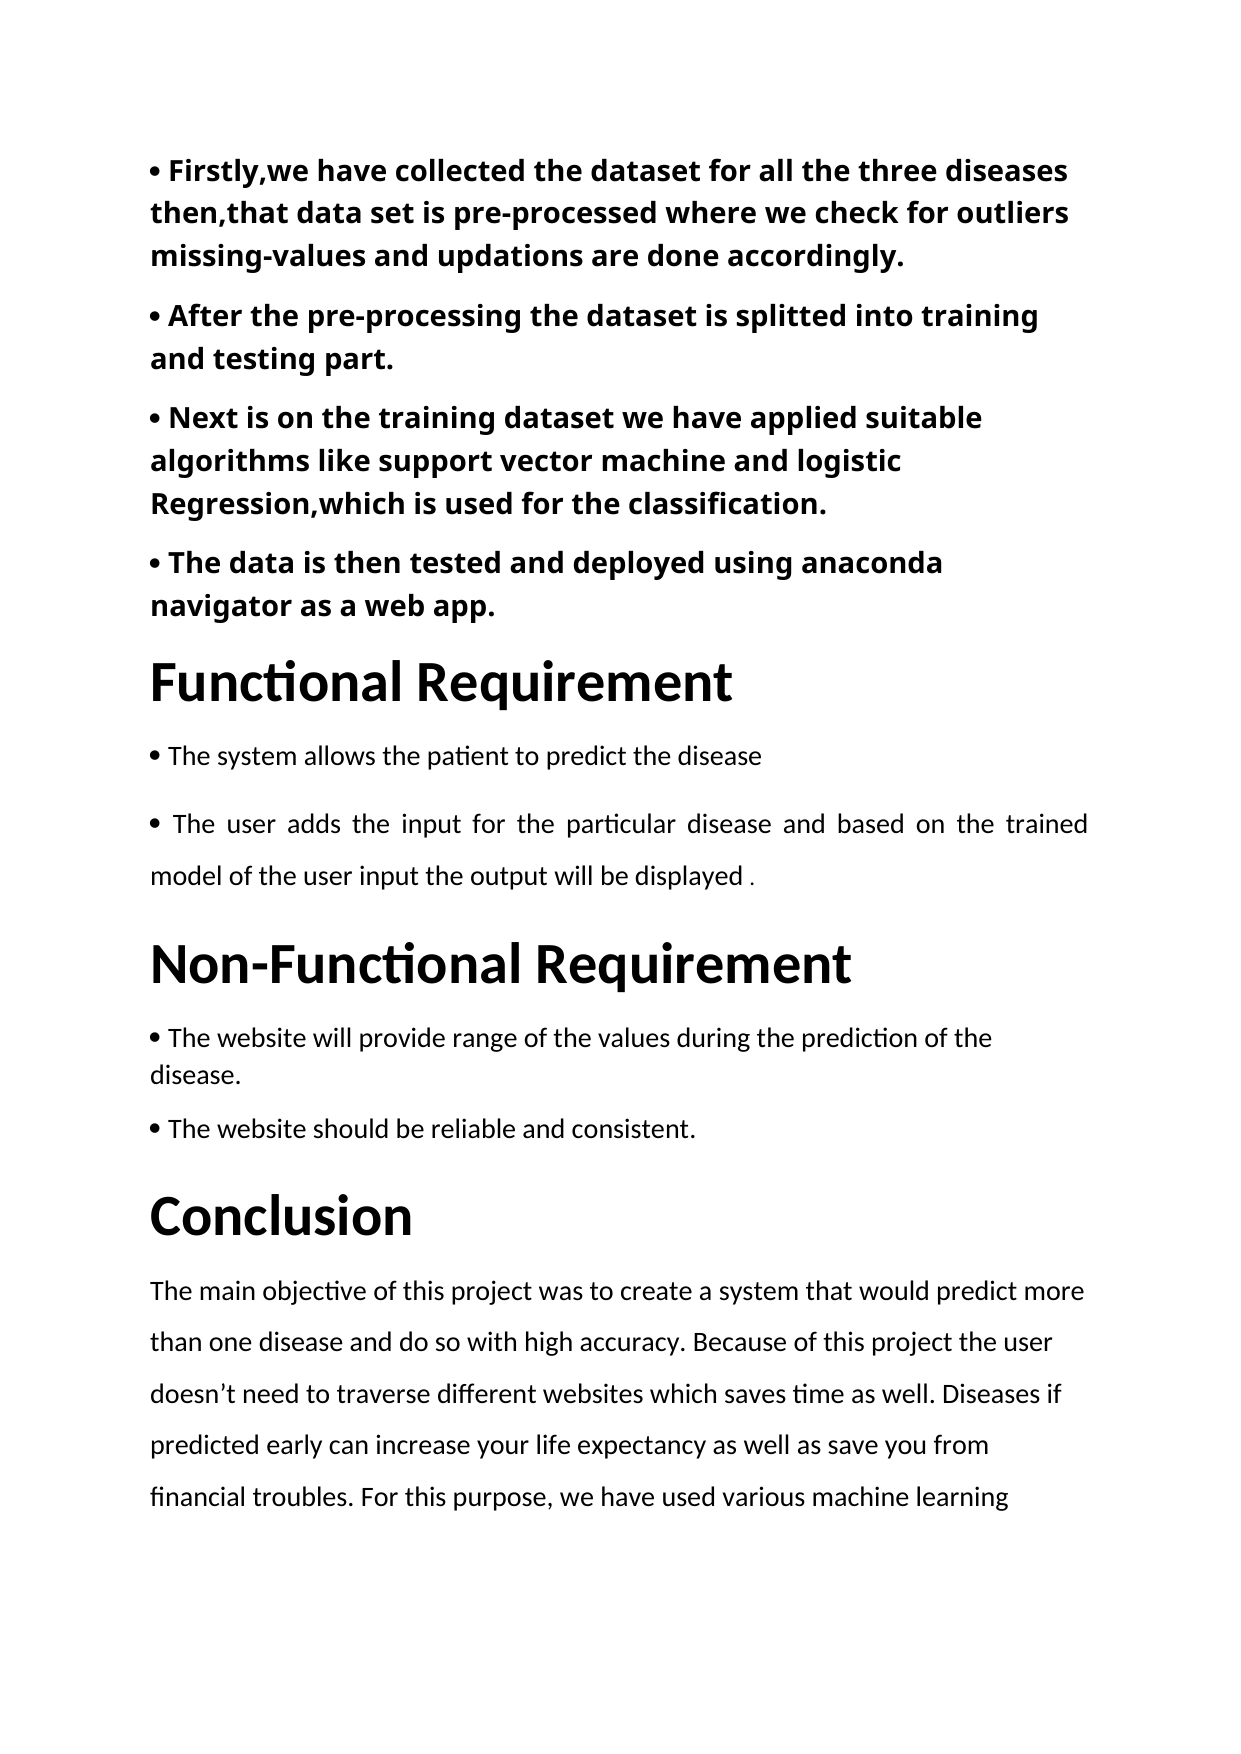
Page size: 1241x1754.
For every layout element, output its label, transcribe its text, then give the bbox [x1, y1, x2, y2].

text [150, 1272, 1090, 1513]
text After the pre-processing the dataset is splitted into training and testing part. [150, 295, 1090, 378]
text The user adds the input for the particular disease and based on the trained model of the user input the output will be displayed . [150, 807, 1090, 892]
text Non-Functional Requirement [150, 926, 1090, 998]
text Functional Requirement [150, 645, 1090, 716]
text The website will provide range of the values during the prediction of the disease. [150, 1020, 1090, 1091]
text The system allows the patient to predict the disease [150, 738, 1090, 773]
text Next is on the training dataset we have applied suitable algorithms like support vector machine and logistic Regression,which is used for the classification. [150, 397, 1090, 523]
text Firstly,we have collected the dataset for all the three diseases then,that data set is pre-processed where we check for outliers missing-values and updations are done accordingly. [150, 150, 1090, 275]
text Conclusion [150, 1179, 1090, 1250]
text The website should be reliable and consistent. [150, 1111, 1090, 1145]
text The data is then tested and deployed using anaconda navigator as a web app. [150, 542, 1090, 625]
